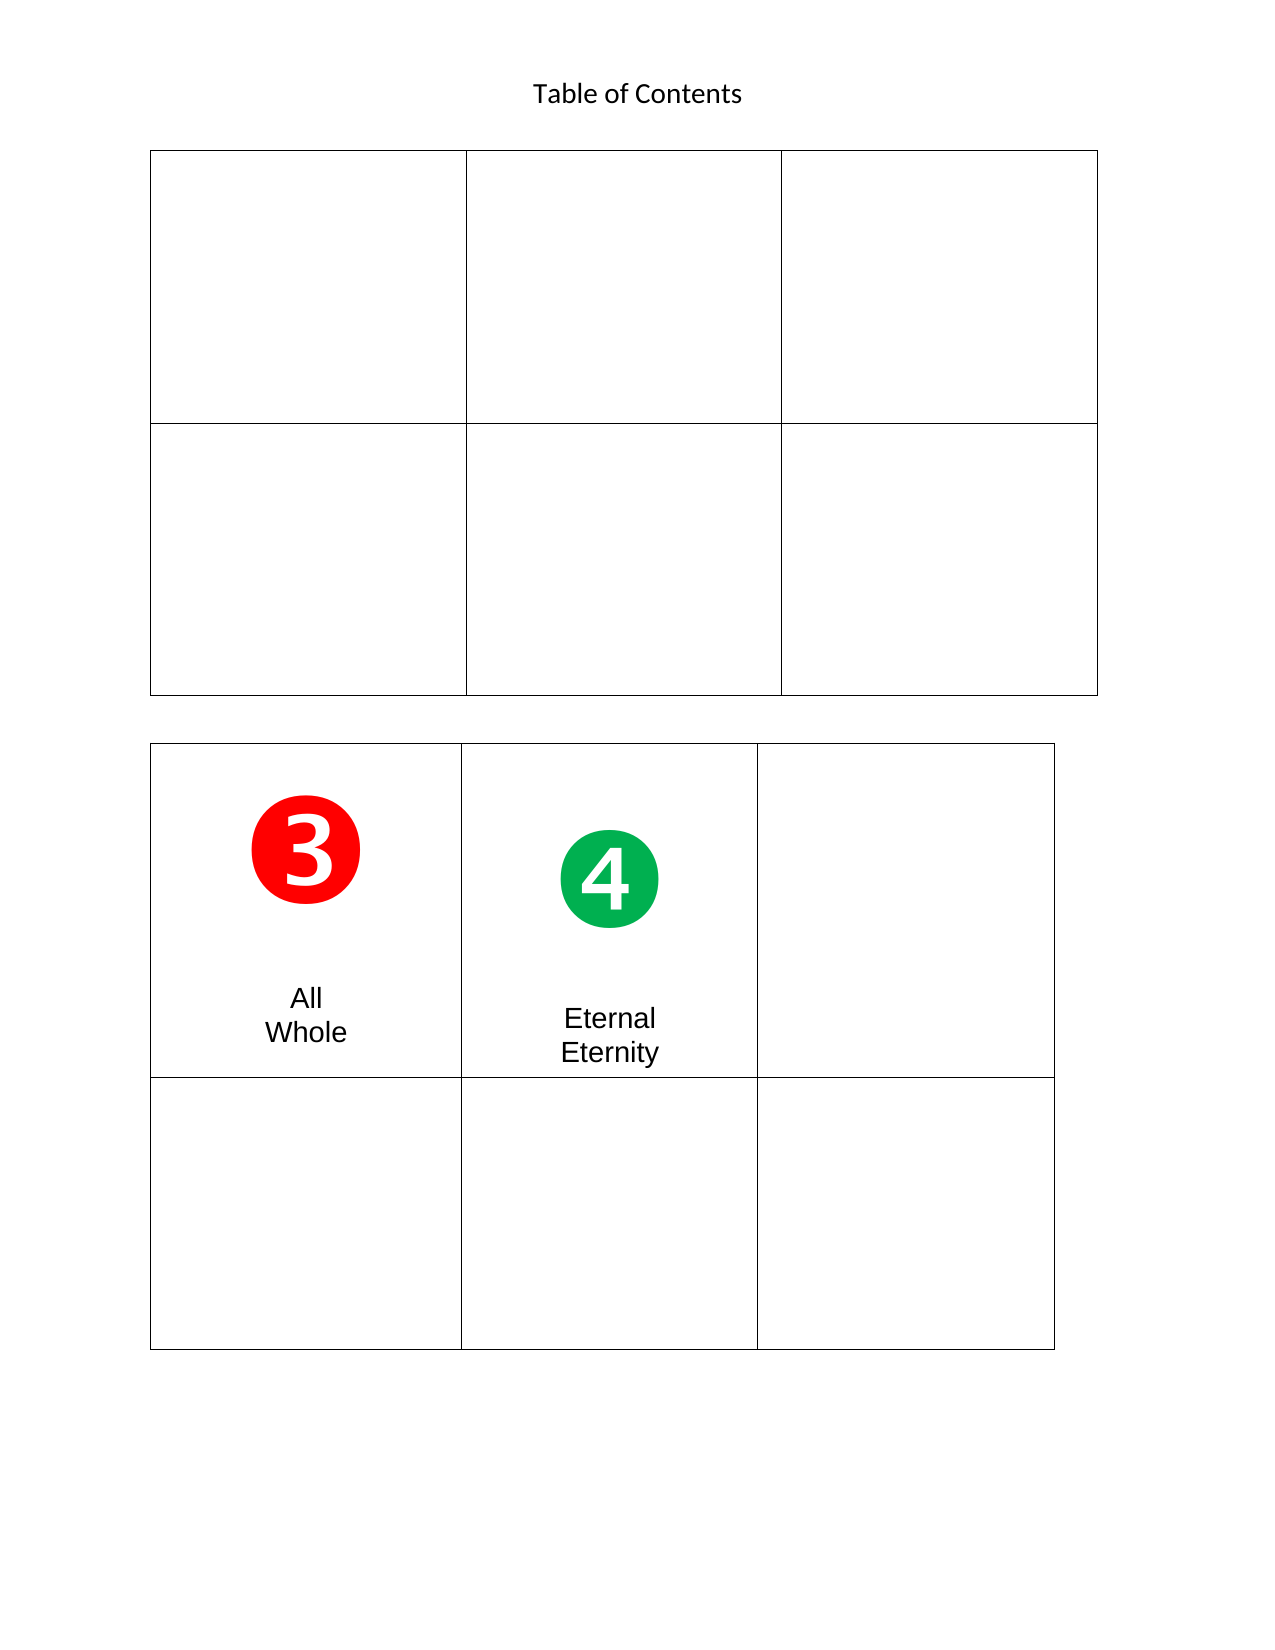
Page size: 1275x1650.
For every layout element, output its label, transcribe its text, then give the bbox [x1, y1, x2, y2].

table_cell [151, 1078, 461, 1349]
table_cell [151, 151, 466, 422]
table_cell [467, 151, 781, 422]
table_cell [151, 424, 466, 695]
table_cell [462, 1078, 757, 1349]
table_cell [467, 424, 781, 695]
table_cell [758, 1078, 1054, 1349]
table_header  All Whole [151, 744, 461, 1077]
table_cell [782, 151, 1097, 422]
table_header [758, 744, 1054, 1077]
table_cell [782, 424, 1097, 695]
table_header  Eternal Eternity [462, 744, 757, 1077]
